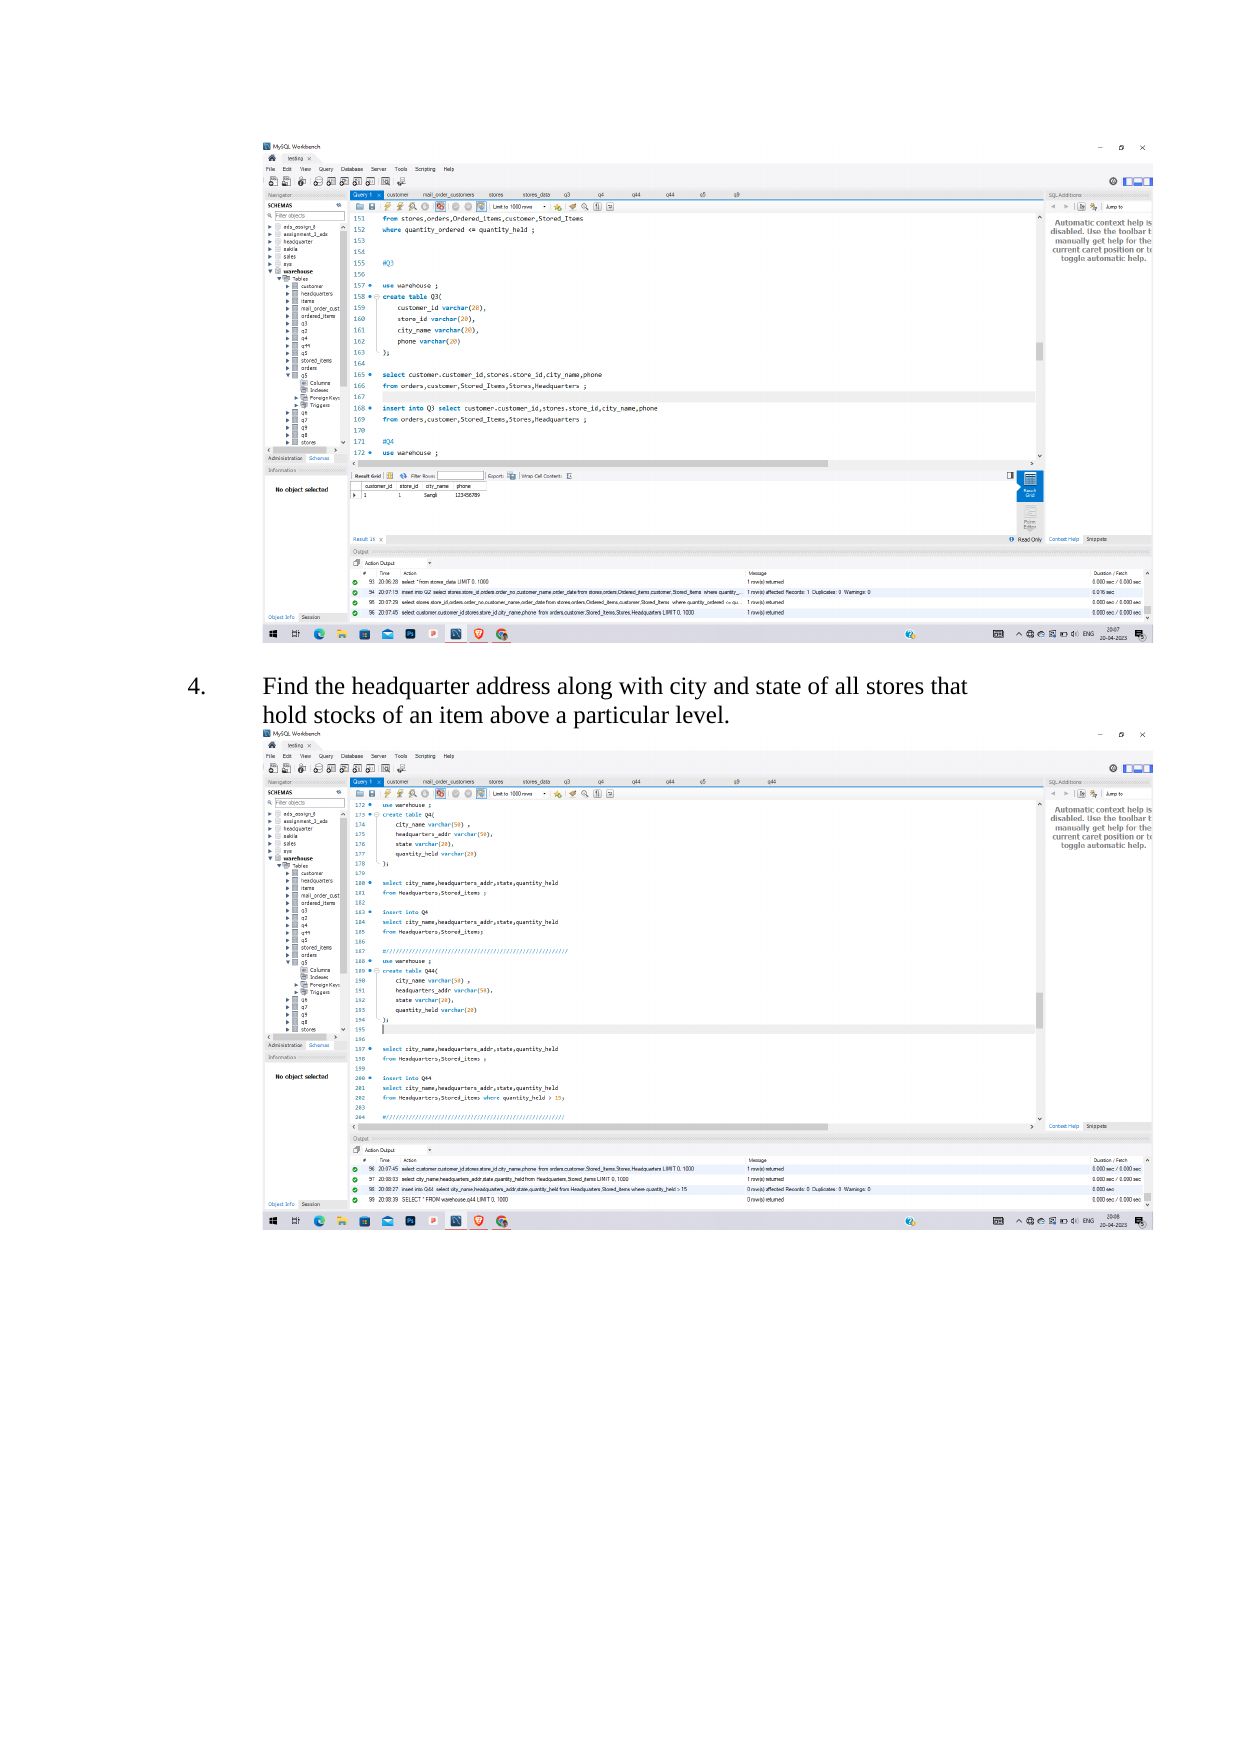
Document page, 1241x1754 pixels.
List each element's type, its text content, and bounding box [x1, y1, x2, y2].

picture [262, 729, 1154, 1230]
list Find the headquarter address along with city and state of all stores that hold stocks of an item above a particular level. [187, 671, 1018, 729]
picture [262, 141, 1154, 643]
